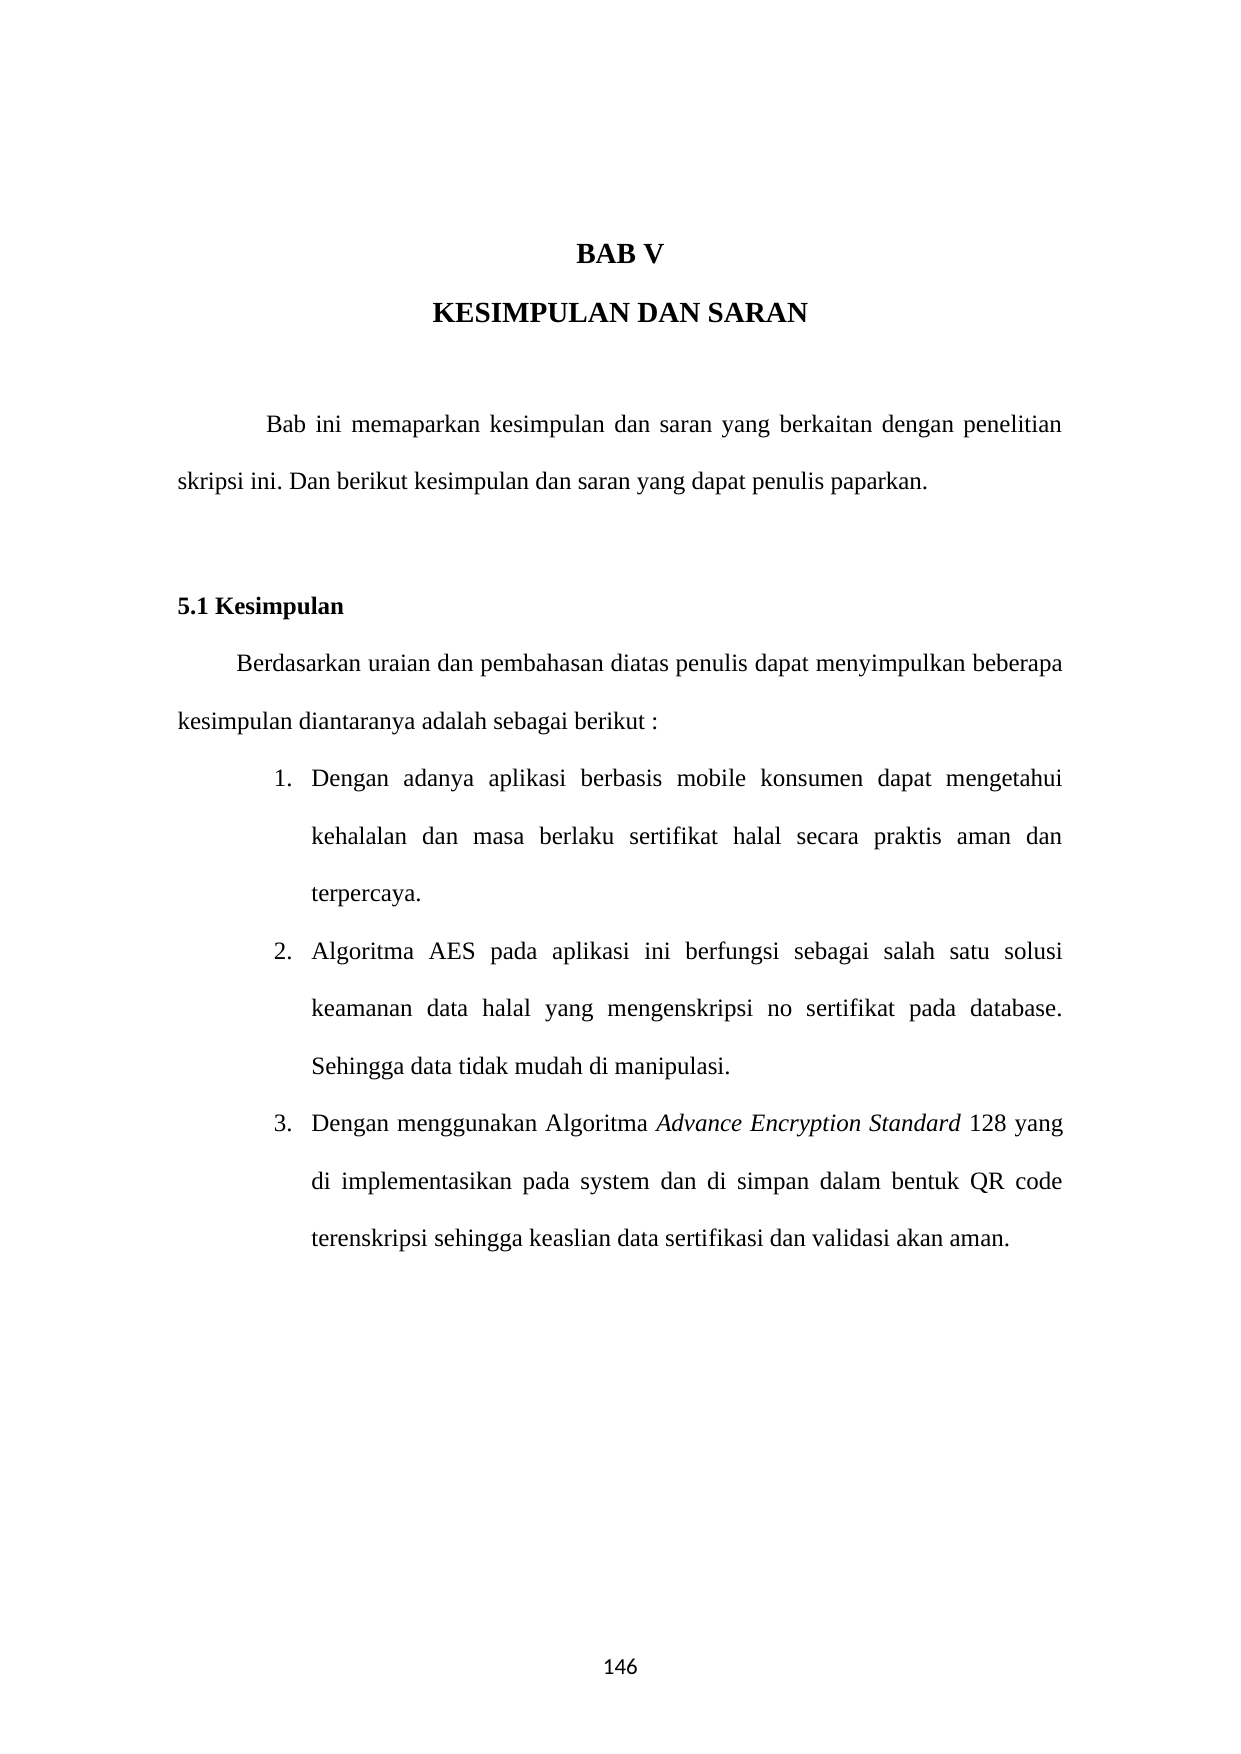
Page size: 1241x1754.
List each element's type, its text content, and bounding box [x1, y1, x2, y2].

list Dengan adanya aplikasi berbasis mobile konsumen dapat mengetahui kehalalan dan masa berlaku sertifikat halal secara praktis aman dan terpercaya. [274, 763, 1063, 907]
text Bab ini memaparkan kesimpulan dan saran yang berkaitan dengan penelitian skripsi ini. Dan berikut kesimpulan dan saran yang dapat penulis paparkan. [177, 409, 1063, 495]
text Berdasarkan uraian dan pembahasan diatas penulis dapat menyimpulkan beberapa kesimpulan diantaranya adalah sebagai berikut : [177, 648, 1063, 735]
list Algoritma AES pada aplikasi ini berfungsi sebagai salah satu solusi keamanan data halal yang mengenskripsi no sertifikat pada database. Sehingga data tidak mudah di manipulasi. [274, 936, 1063, 1080]
list Kesimpulan [177, 591, 1063, 620]
text KESIMPULAN DAN SARAN [177, 296, 1063, 329]
text BAB V [177, 236, 1063, 270]
list Dengan menggunakan Algoritma Advance Encryption Standard 128 yang di implementasikan pada system dan di simpan dalam bentuk QR code terenskripsi sehingga keaslian data sertifikasi dan validasi akan aman. [274, 1108, 1063, 1252]
